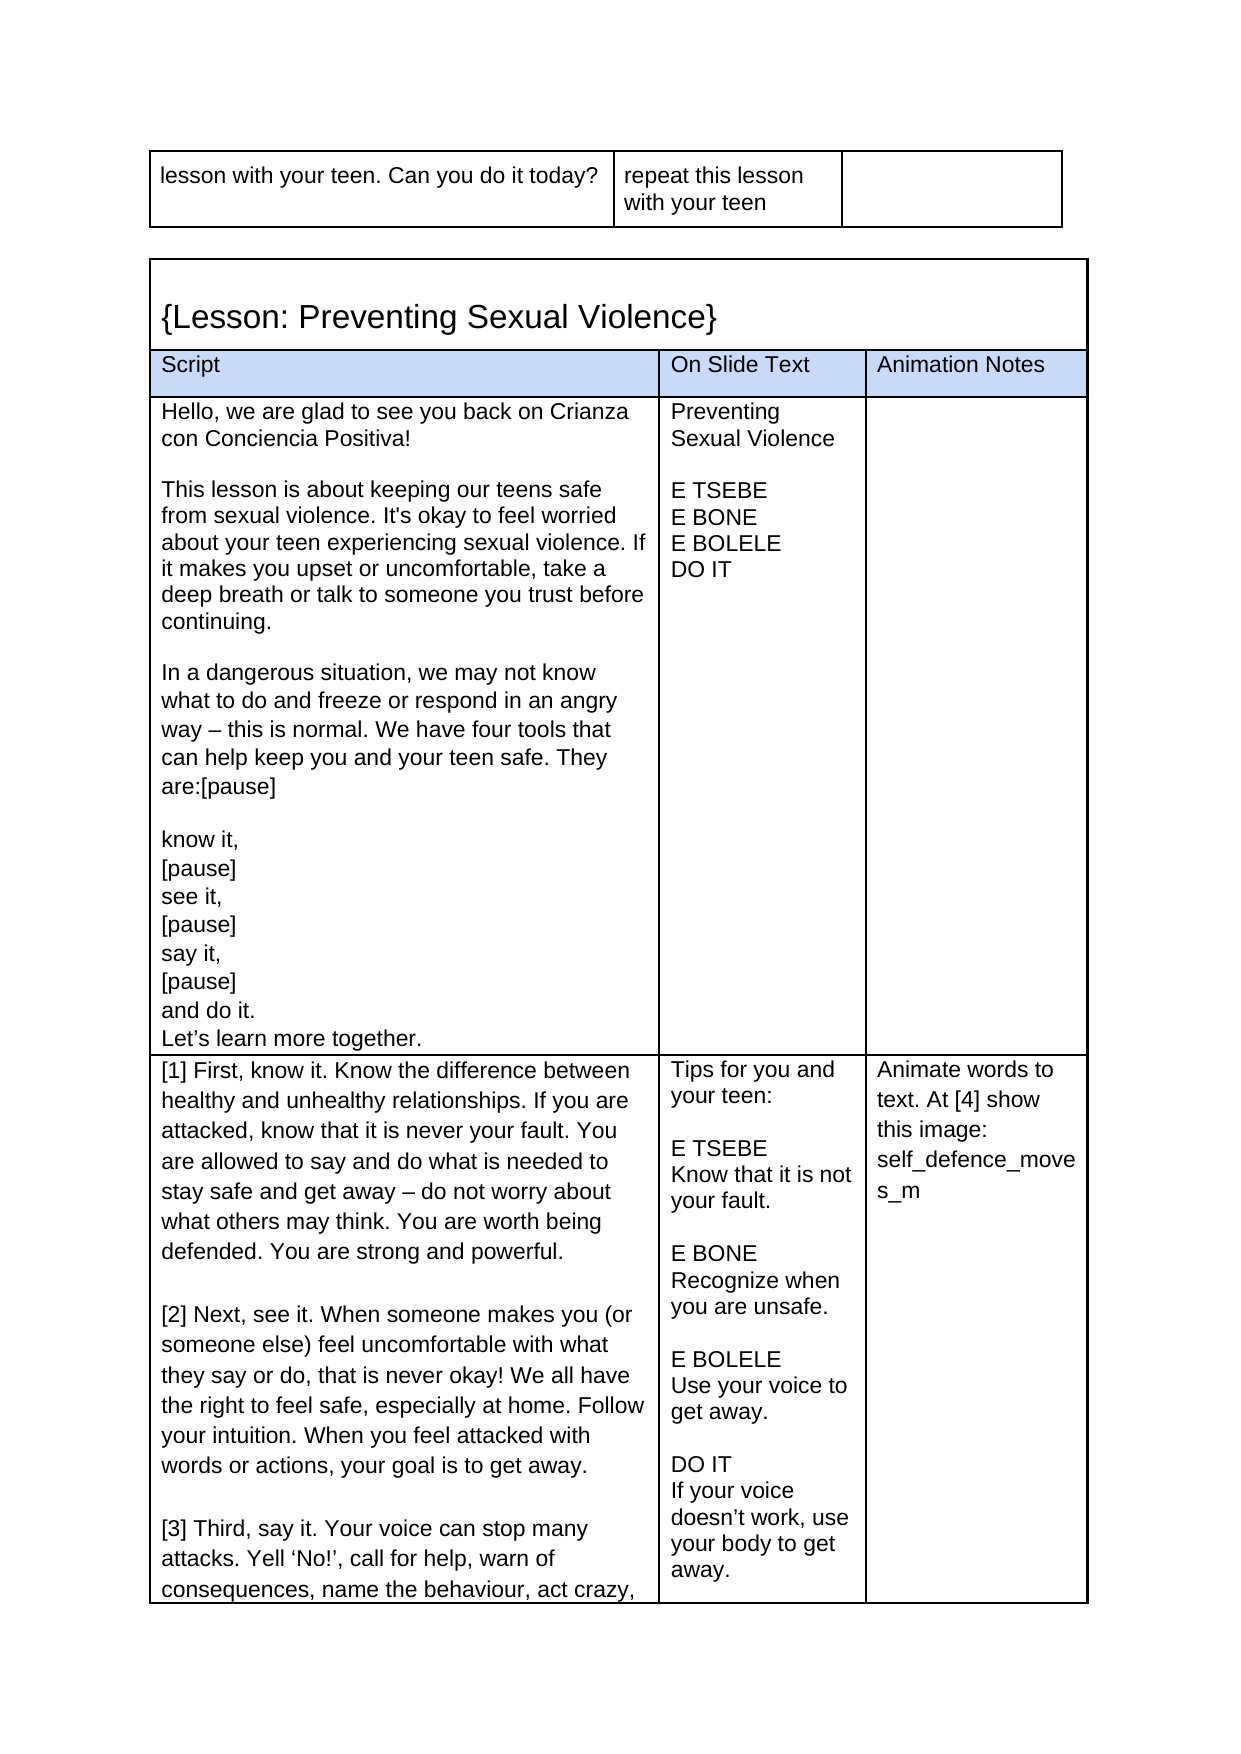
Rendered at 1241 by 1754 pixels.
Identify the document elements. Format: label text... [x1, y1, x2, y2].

table_cell [867, 398, 1086, 1054]
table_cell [615, 152, 841, 226]
table_header {Lesson: Preventing Sexual Violence} [151, 260, 1086, 348]
table_cell Hello, we are glad to see you back on Crianza con Conciencia Positiva! This lesson is about keeping our teens safe from sexual violence. It's okay to feel worried about your teen experiencing sexual violence. If it makes you upset or uncomfortable, take a deep breath or talk to someone you trust before continuing. In a dangerous situation, we may not know what to do and freeze or respond in an angry way – this is normal. We have four tools that can help keep you and your teen safe. They are:[pause] know it, [pause] see it, [pause] say it, [pause] and do it. Let’s learn more together. [151, 398, 658, 1054]
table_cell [660, 1056, 865, 1602]
table_cell Animation Notes [867, 351, 1086, 396]
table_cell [151, 1056, 658, 1602]
table_cell [843, 152, 1061, 226]
table_cell Script [151, 351, 658, 396]
table_cell On Slide Text [660, 351, 865, 396]
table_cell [867, 1056, 1086, 1602]
table_cell Preventing Sexual Violence E TSEBE E BONE E BOLELE DO IT [660, 398, 865, 1054]
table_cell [151, 152, 613, 226]
